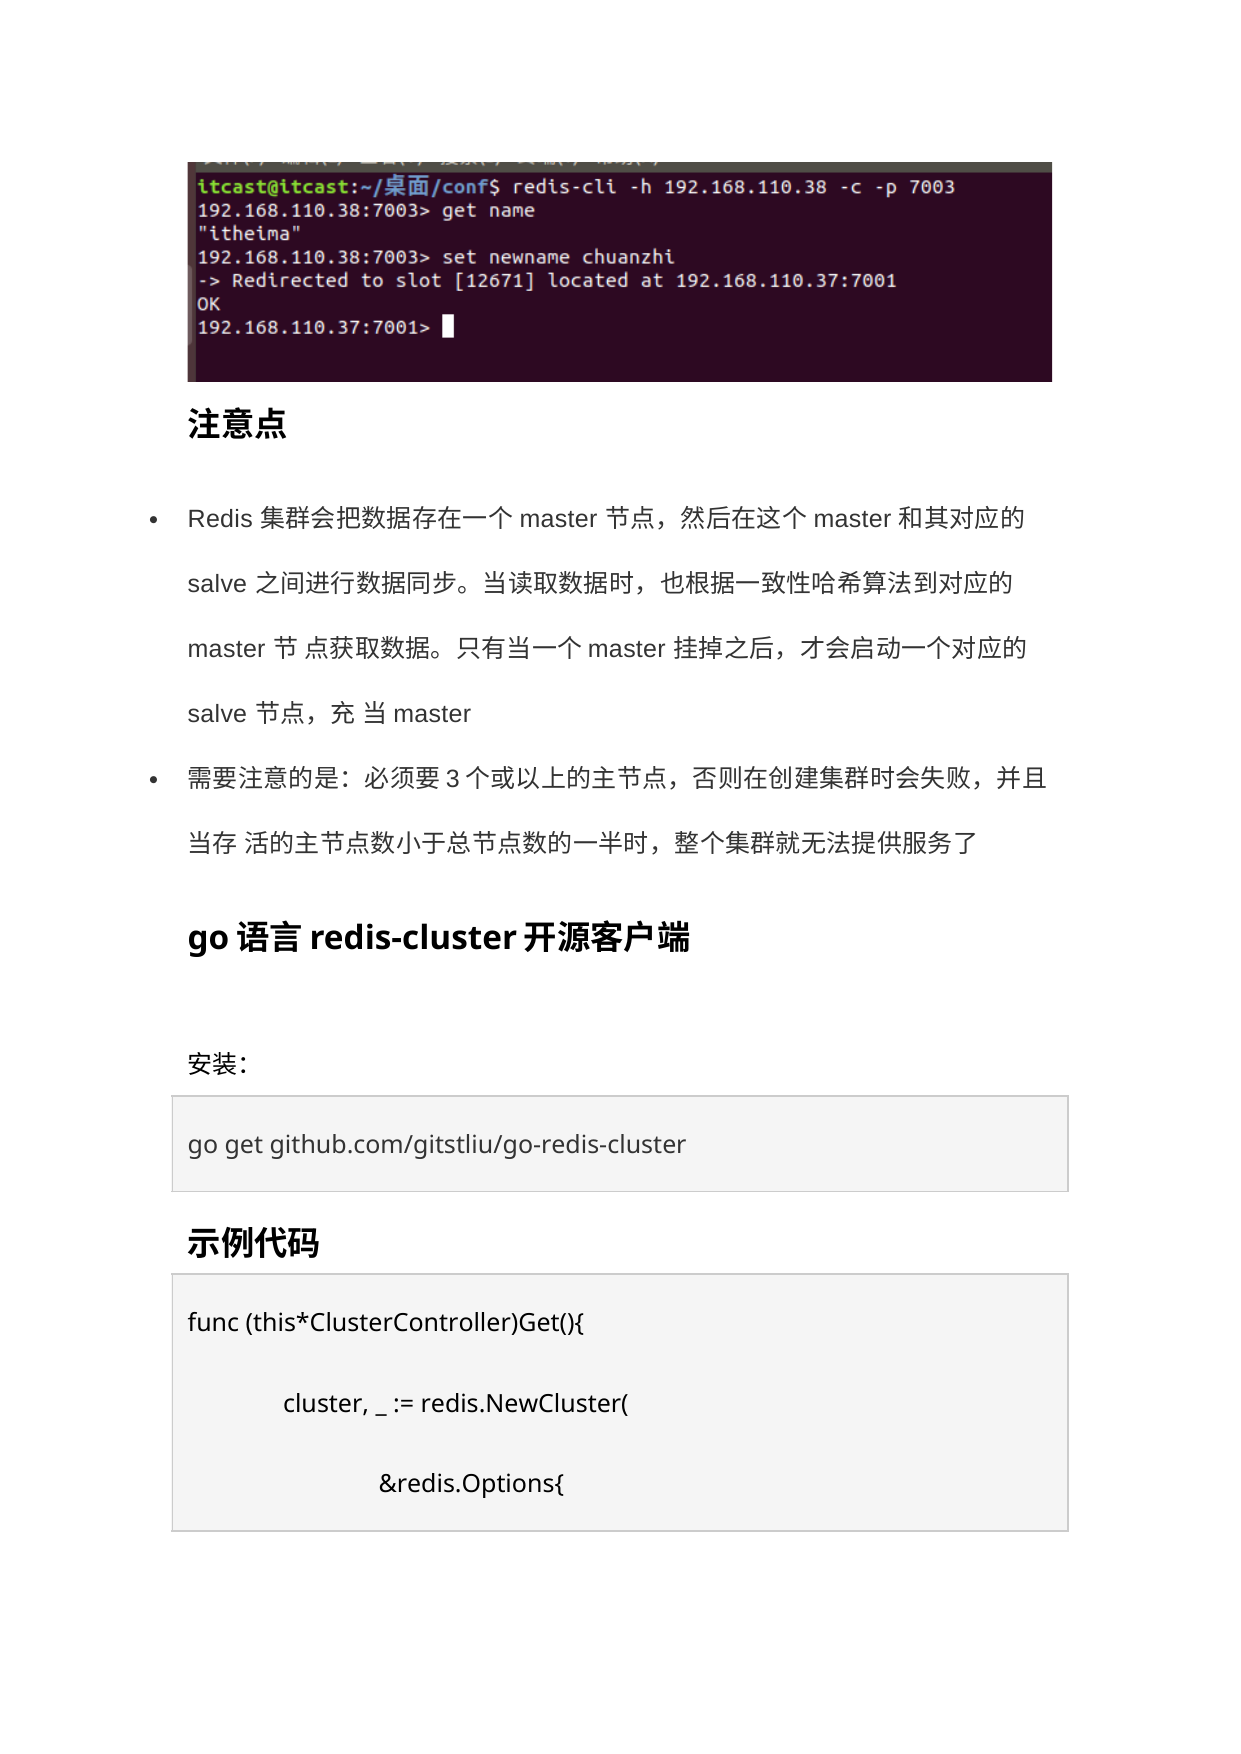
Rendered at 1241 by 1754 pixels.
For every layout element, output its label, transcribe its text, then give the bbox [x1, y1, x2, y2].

list Redis 集群会把数据存在⼀个 master 节点，然后在这个 master 和其对应的salve 之间进⾏数据同步。当读取数据时，也根据⼀致性哈希算法到对应的 master 节 点获取数据。只有当⼀个master 挂掉之后，才会启动⼀个对应的 salve 节点，充 当 master [150, 484, 1053, 744]
subtitle go语言redis-cluster开源客户端 [187, 903, 1053, 968]
text go get github.com/gitstliu/go-redis-cluster [173, 1097, 1067, 1191]
text 安装： [187, 1030, 1053, 1095]
text cluster, _ := redis.NewCluster( [173, 1354, 1067, 1434]
text 注意点 [187, 389, 1053, 454]
text 示例代码 [187, 1208, 1053, 1273]
list 需要注意的是：必须要3个或以上的主节点，否则在创建集群时会失败，并且当存 活的主节点数⼩于总节点数的⼀半时，整个集群就⽆法提供服务了 [150, 744, 1053, 874]
text func (this*ClusterController)Get(){ [173, 1275, 1067, 1354]
picture [187, 162, 1053, 382]
text &redis.Options{ [173, 1434, 1067, 1530]
